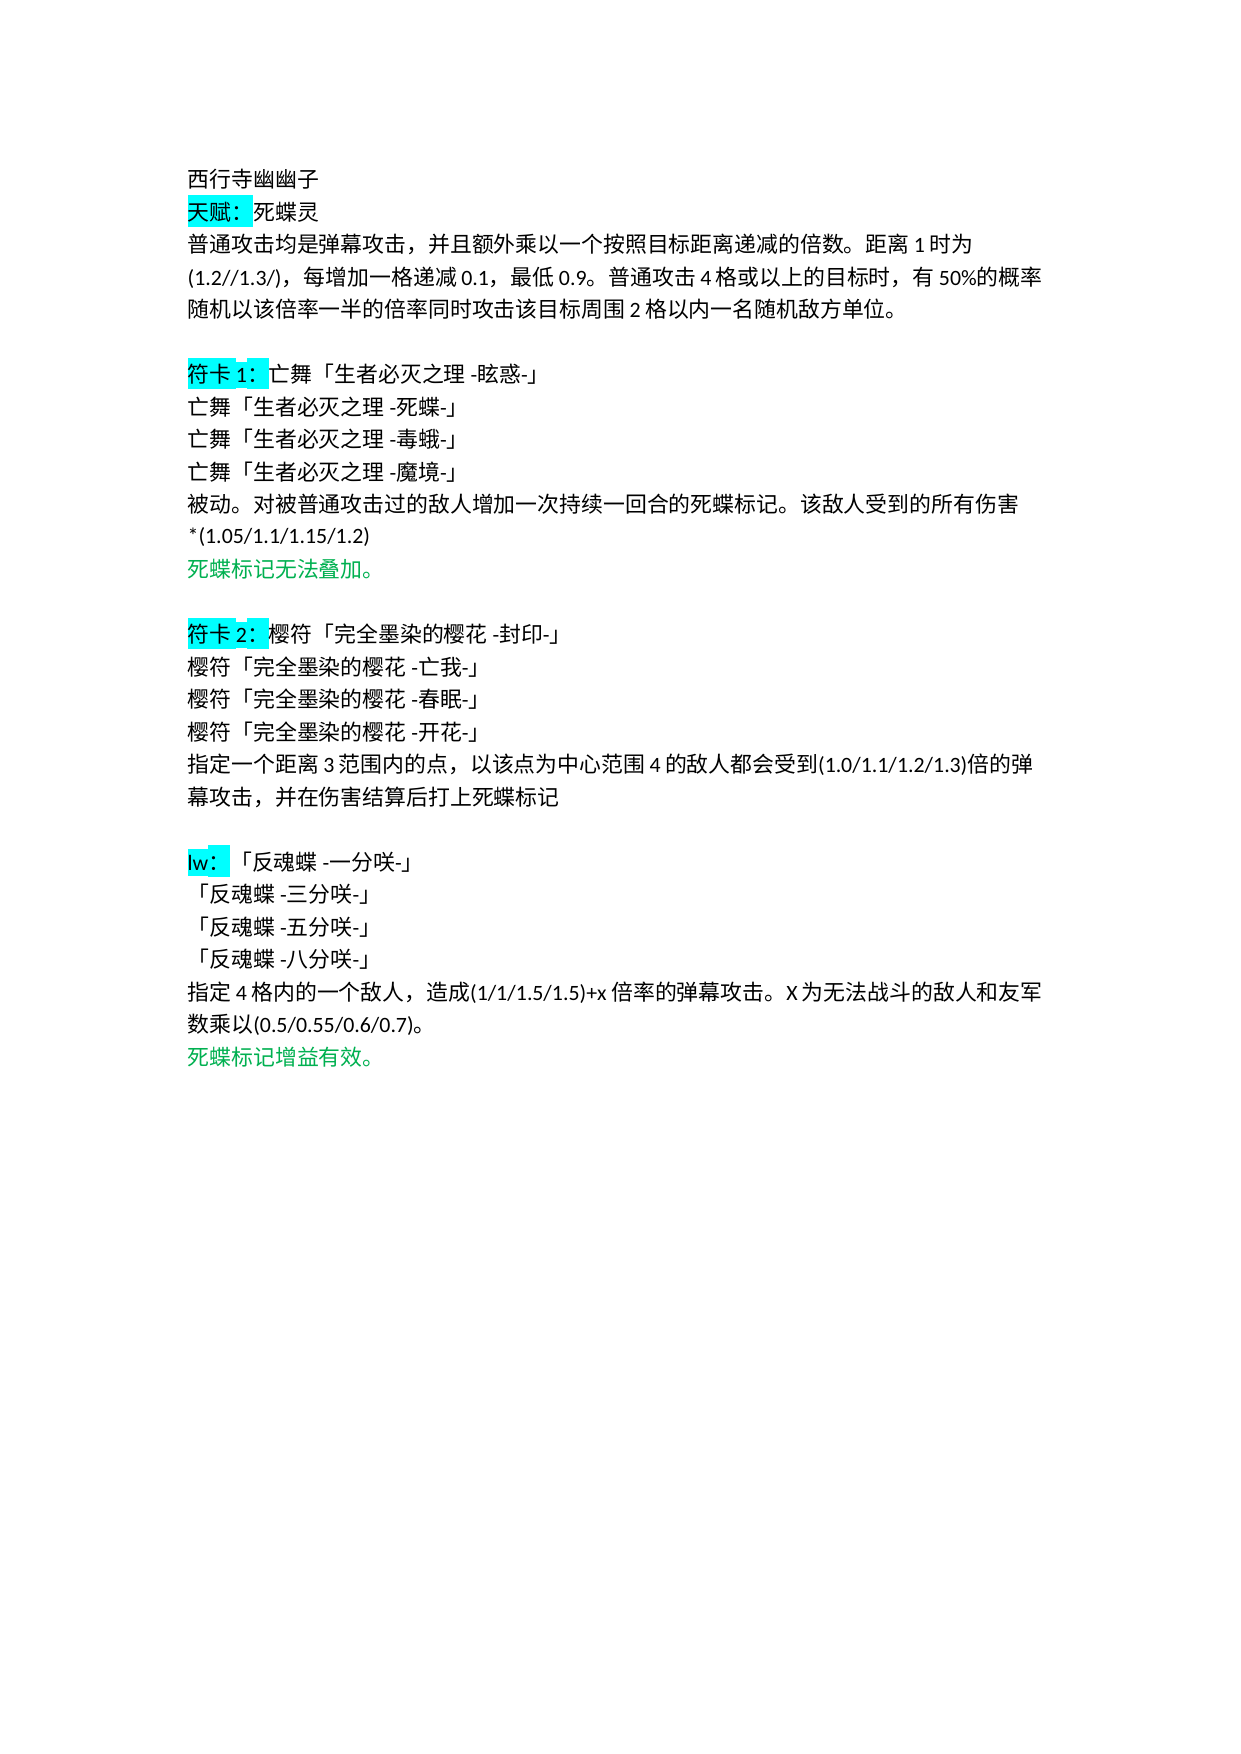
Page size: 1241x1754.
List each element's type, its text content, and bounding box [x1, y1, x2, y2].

text 西行寺幽幽子 [187, 162, 1053, 194]
text 死蝶标记无法叠加。 [187, 552, 1053, 584]
text 「反魂蝶 -三分咲-」 [187, 877, 1053, 909]
text 普通攻击均是弹幕攻击，并且额外乘以一个按照目标距离递减的倍数。距离1时为(1.2//1.3/)，每增加一格递减0.1，最低0.9。普通攻击4格或以上的目标时，有50%的概率随机以该倍率一半的倍率同时攻击该目标周围2格以内一名随机敌方单位。 [187, 227, 1053, 324]
text 指定4格内的一个敌人，造成(1/1/1.5/1.5)+x倍率的弹幕攻击。X为无法战斗的敌人和友军数乘以(0.5/0.55/0.6/0.7)。 [187, 974, 1053, 1039]
text 符卡1：亡舞「生者必灭之理 -眩惑-」 [187, 357, 1053, 389]
text lw：「反魂蝶 -一分咲-」 [187, 844, 1053, 877]
text 亡舞「生者必灭之理 -毒蛾-」 [187, 422, 1053, 454]
text 死蝶标记增益有效。 [187, 1039, 1053, 1072]
text 「反魂蝶 -八分咲-」 [187, 942, 1053, 974]
text 「反魂蝶 -五分咲-」 [187, 909, 1053, 942]
text 被动。对被普通攻击过的敌人增加一次持续一回合的死蝶标记。该敌人受到的所有伤害*(1.05/1.1/1.15/1.2) [187, 487, 1053, 552]
text 樱符「完全墨染的樱花 -春眠-」 [187, 682, 1053, 714]
text 指定一个距离3范围内的点，以该点为中心范围4的敌人都会受到(1.0/1.1/1.2/1.3)倍的弹幕攻击，并在伤害结算后打上死蝶标记 [187, 747, 1053, 812]
text 亡舞「生者必灭之理 -魔境-」 [187, 454, 1053, 487]
text 天赋：死蝶灵 [187, 194, 1053, 227]
text 符卡2：樱符「完全墨染的樱花 -封印-」 [187, 617, 1053, 649]
text 亡舞「生者必灭之理 -死蝶-」 [187, 389, 1053, 422]
text 樱符「完全墨染的樱花 -亡我-」 [187, 649, 1053, 682]
text 樱符「完全墨染的樱花 -开花-」 [187, 714, 1053, 747]
